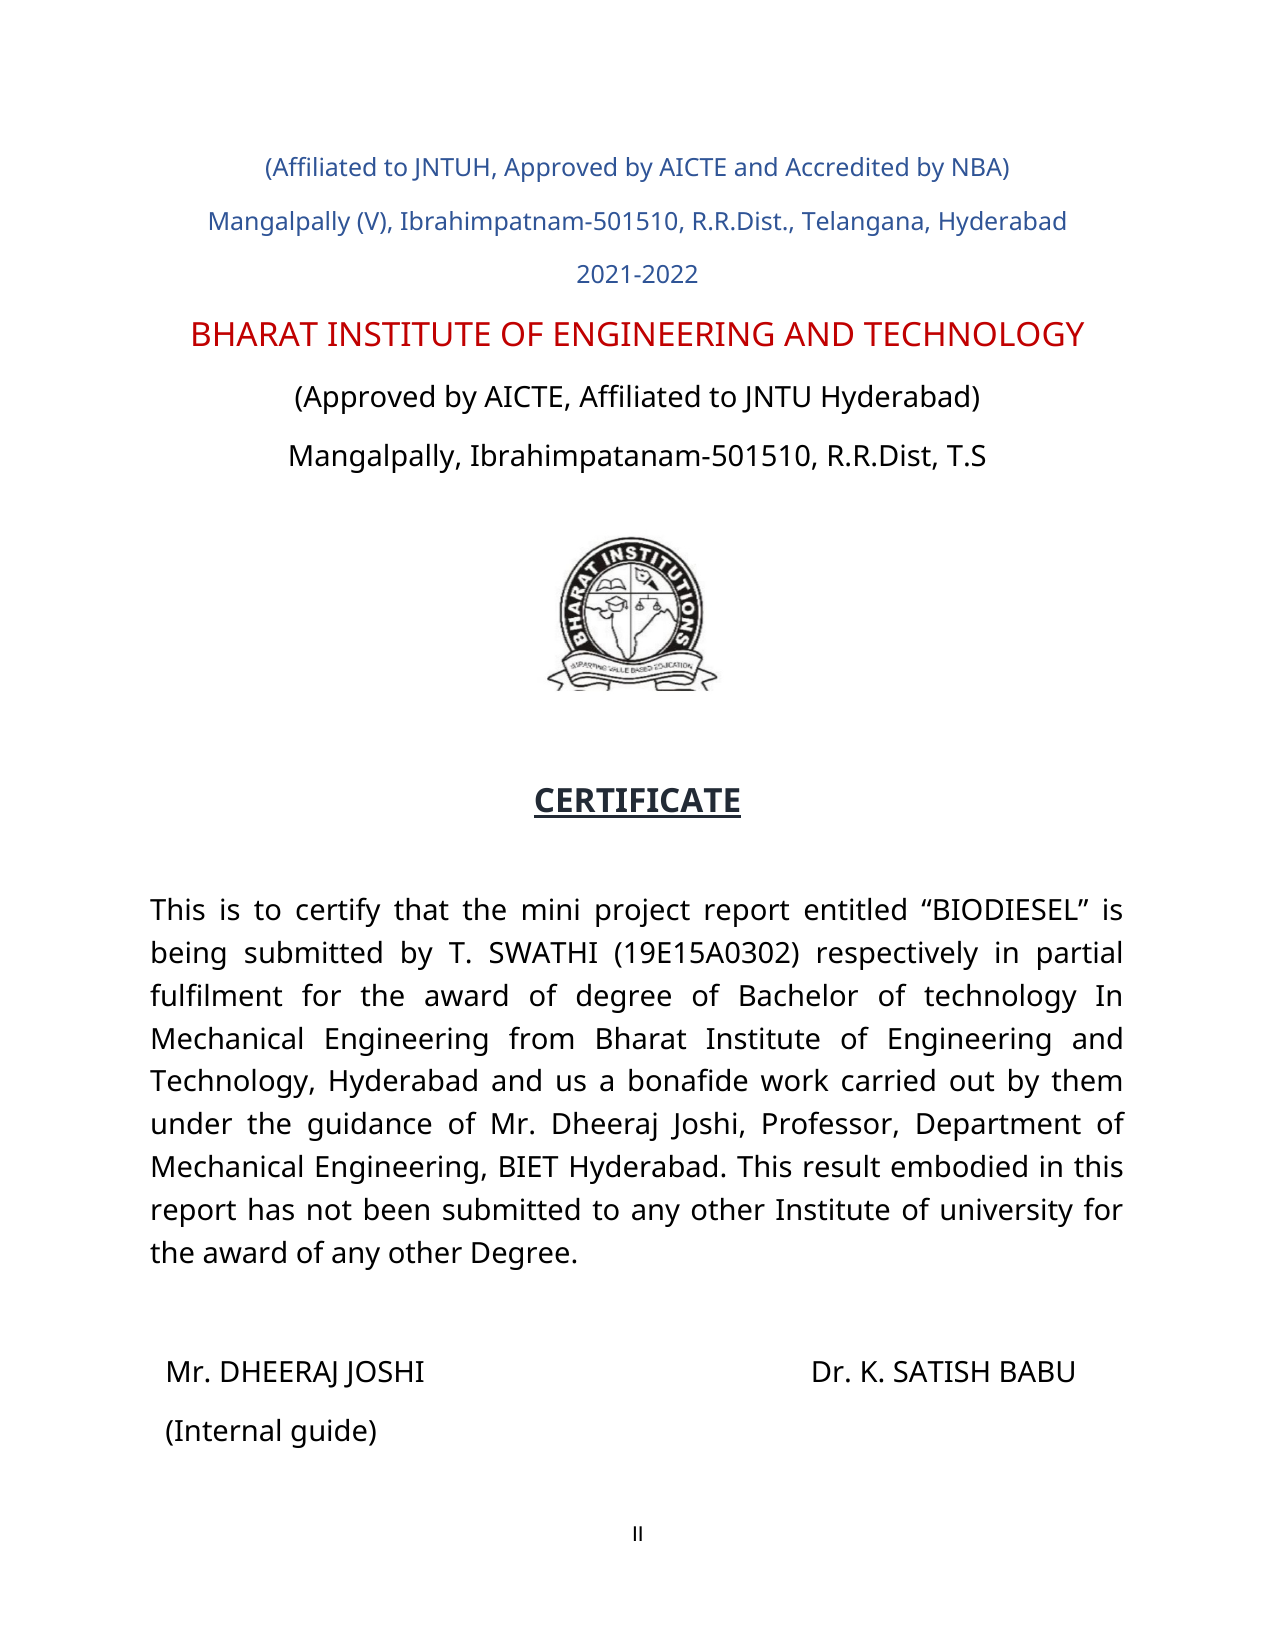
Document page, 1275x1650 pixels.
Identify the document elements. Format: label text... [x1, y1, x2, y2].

text Mr. DHEERAJ JOSHI Dr. K. SATISH BABU [150, 1351, 1125, 1391]
text CERTIFICATE [150, 777, 1125, 822]
text (Affiliated to JNTUH, Approved by AICTE and Accredited by NBA) [150, 150, 1125, 184]
text This is to certify that the mini project report entitled “BIODIESEL” is being submitted by T. SWATHI (19E15A0302) respectively in partial fulfilment for the award of degree of Bachelor of technology In Mechanical Engineering from Bharat Institute of Engineering and Technology, Hyderabad and us a bonafide work carried out by them under the guidance of Mr. Dheeraj Joshi, Professor, Department of Mechanical Engineering, BIET Hyderabad. This result embodied in this report has not been submitted to any other Institute of university for the award of any other Degree. [150, 889, 1125, 1272]
picture [537, 520, 724, 709]
text Mangalpally, Ibrahimpatanam-501510, R.R.Dist, T.S [150, 435, 1125, 475]
text (Approved by AICTE, Affiliated to JNTU Hyderabad) [150, 376, 1125, 416]
text 2021-2022 [150, 257, 1125, 291]
text Mangalpally (V), Ibrahimpatnam-501510, R.R.Dist., Telangana, Hyderabad [150, 203, 1125, 237]
text (Internal guide) [150, 1410, 1125, 1450]
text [150, 310, 1125, 356]
